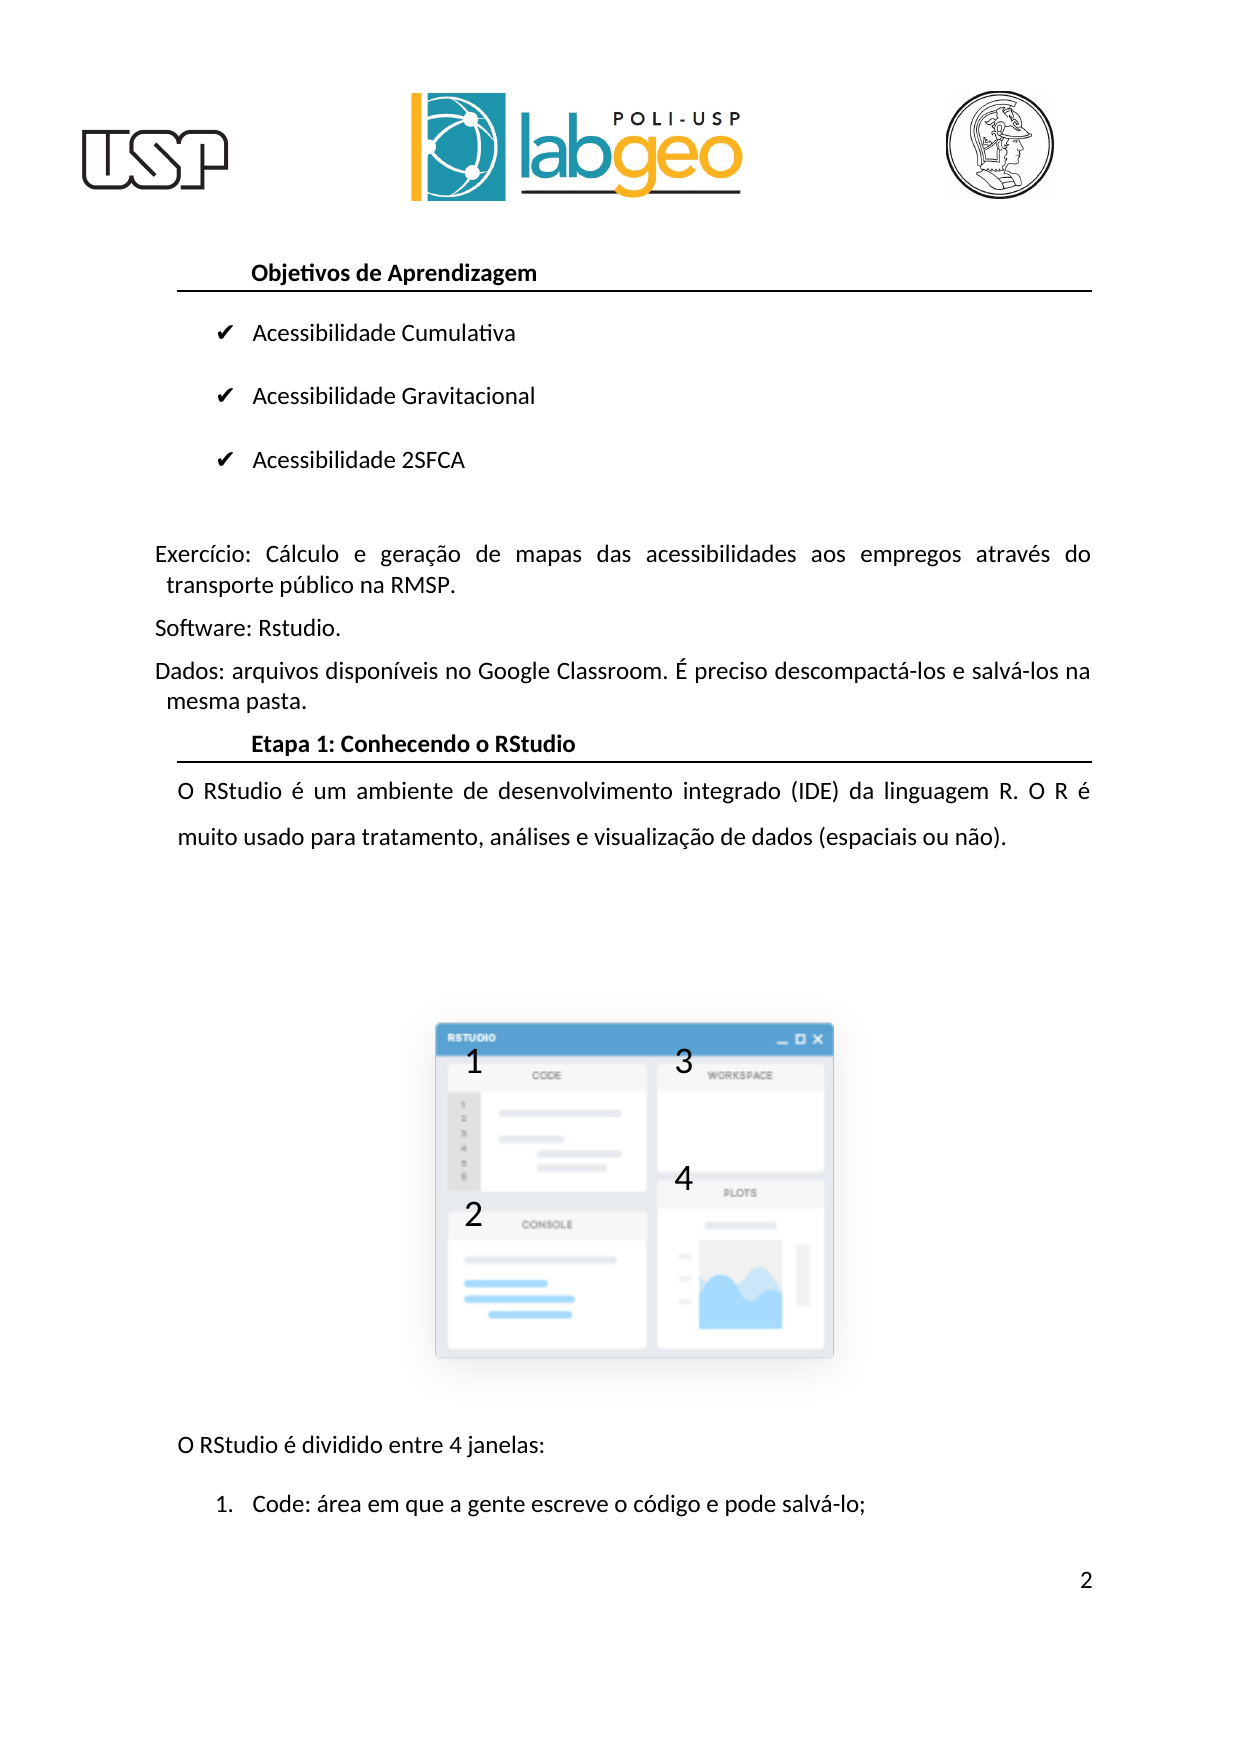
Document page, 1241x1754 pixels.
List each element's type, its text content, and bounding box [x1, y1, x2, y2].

subtitle Exercício: Cálculo e geração de mapas das acessibilidades aos empregos através do transporte público na RMSP. [155, 538, 1092, 599]
text Etapa 1: Conhecendo o RStudio [177, 728, 1092, 761]
subtitle Acessibilidade Cumulativa [215, 304, 1092, 355]
subtitle Dados: arquivos disponíveis no Google Classroom. É preciso descompactá-los e salvá-los na mesma pasta. [155, 655, 1092, 716]
subtitle Acessibilidade Gravitacional [215, 368, 1092, 419]
subtitle Acessibilidade 2SFCA [215, 432, 1092, 483]
text O RStudio é dividido entre 4 janelas: [177, 1429, 1092, 1460]
text Objetivos de Aprendizagem [177, 257, 1092, 290]
picture [406, 86, 748, 204]
picture [946, 91, 1054, 199]
picture [400, 995, 870, 1402]
text O RStudio é um ambiente de desenvolvimento integrado (IDE) da linguagem R. O R é muito usado para tratamento, análises e visualização de dados (espaciais ou não). [177, 775, 1092, 851]
picture [75, 104, 233, 223]
subtitle Software: Rstudio. [155, 612, 1092, 642]
list Code: área em que a gente escreve o código e pode salvá-lo; [215, 1488, 1092, 1518]
